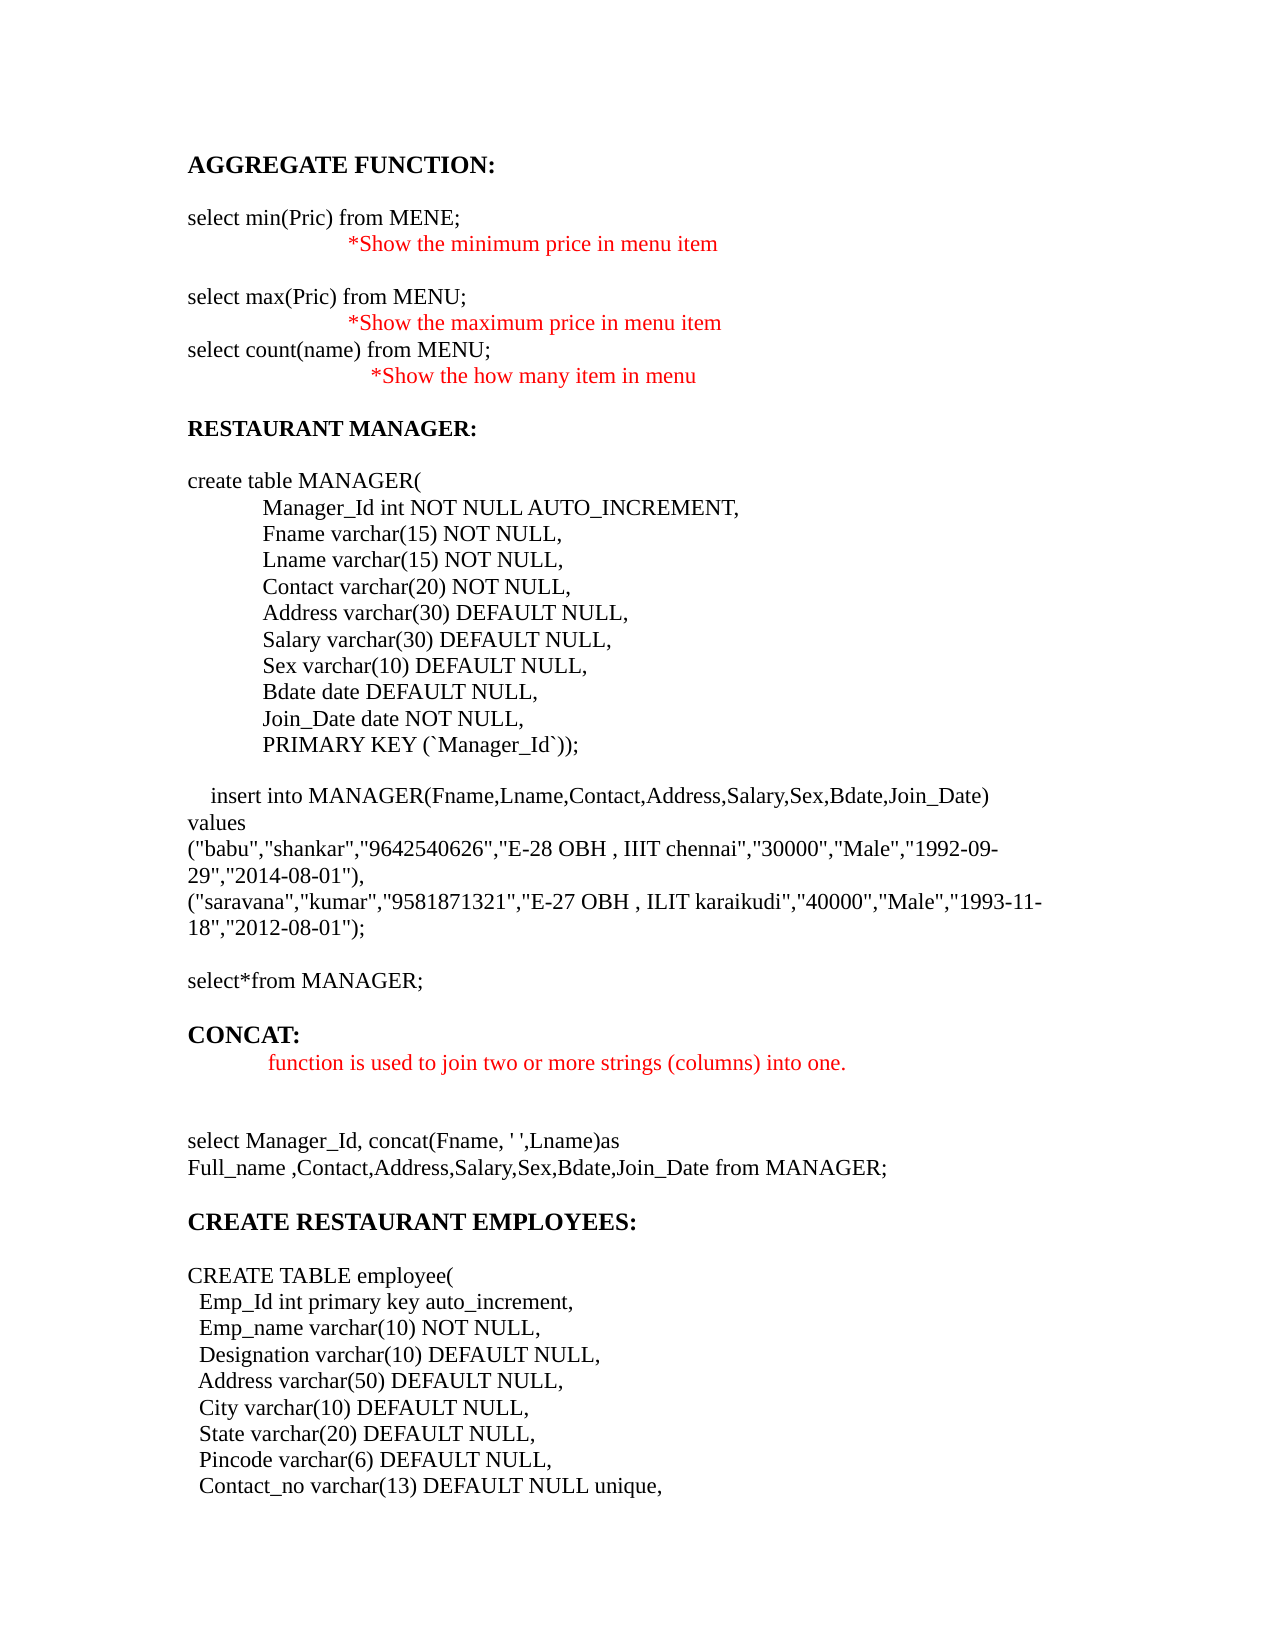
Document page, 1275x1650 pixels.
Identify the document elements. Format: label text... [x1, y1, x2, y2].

text Bdate date DEFAULT NULL, [187, 678, 1087, 705]
text Manager_Id int NOT NULL AUTO_INCREMENT, [187, 494, 1087, 520]
text RESTAURANT MANAGER: [187, 415, 1087, 441]
text Address varchar(30) DEFAULT NULL, [187, 599, 1087, 626]
text select*from MANAGER; [187, 967, 1087, 993]
text Pincode varchar(6) DEFAULT NULL, [187, 1446, 1087, 1473]
text Contact_no varchar(13) DEFAULT NULL unique, [187, 1473, 1087, 1499]
text Emp_Id int primary key auto_increment, [187, 1288, 1087, 1314]
text Designation varchar(10) DEFAULT NULL, [187, 1341, 1087, 1367]
text create table MANAGER( [187, 467, 1087, 494]
text *Show the maximum price in menu item [187, 309, 1087, 336]
text CREATE RESTAURANT EMPLOYEES: [187, 1207, 1087, 1235]
text ("babu","shankar","9642540626","E-28 OBH , IIIT chennai","30000","Male","1992-09-29","2014-08-01"), [187, 835, 1087, 888]
text Emp_name varchar(10) NOT NULL, [187, 1314, 1087, 1341]
text AGGREGATE FUNCTION: [187, 150, 1087, 179]
text CONCAT: [187, 1020, 1087, 1048]
text State varchar(20) DEFAULT NULL, [187, 1420, 1087, 1446]
text insert into MANAGER(Fname,Lname,Contact,Address,Salary,Sex,Bdate,Join_Date) [187, 783, 1087, 809]
text Address varchar(50) DEFAULT NULL, [187, 1367, 1087, 1393]
text select min(Pric) from MENE; [187, 204, 1087, 230]
text function is used to join two or more strings (columns) into one. [187, 1048, 1087, 1075]
text CREATE TABLE employee( [187, 1262, 1087, 1288]
text *Show the how many item in menu [187, 362, 1087, 388]
text *Show the minimum price in menu item [187, 230, 1087, 257]
text Sex varchar(10) DEFAULT NULL, [187, 652, 1087, 678]
text ("saravana","kumar","9581871321","E-27 OBH , ILIT karaikudi","40000","Male","1993-11-18","2012-08-01"); [187, 888, 1087, 941]
text Salary varchar(30) DEFAULT NULL, [187, 626, 1087, 652]
text Lname varchar(15) NOT NULL, [187, 547, 1087, 573]
text select max(Pric) from MENU; [187, 283, 1087, 309]
text Fname varchar(15) NOT NULL, [187, 520, 1087, 547]
text City varchar(10) DEFAULT NULL, [187, 1393, 1087, 1420]
text select count(name) from MENU; [187, 336, 1087, 362]
text PRIMARY KEY (`Manager_Id`)); [187, 731, 1087, 757]
text select Manager_Id, concat(Fname, ' ',Lname)as Full_name ,Contact,Address,Salary,Sex,Bdate,Join_Date from MANAGER; [187, 1128, 1087, 1180]
text Join_Date date NOT NULL, [187, 705, 1087, 731]
text Contact varchar(20) NOT NULL, [187, 573, 1087, 599]
text values [187, 809, 1087, 835]
